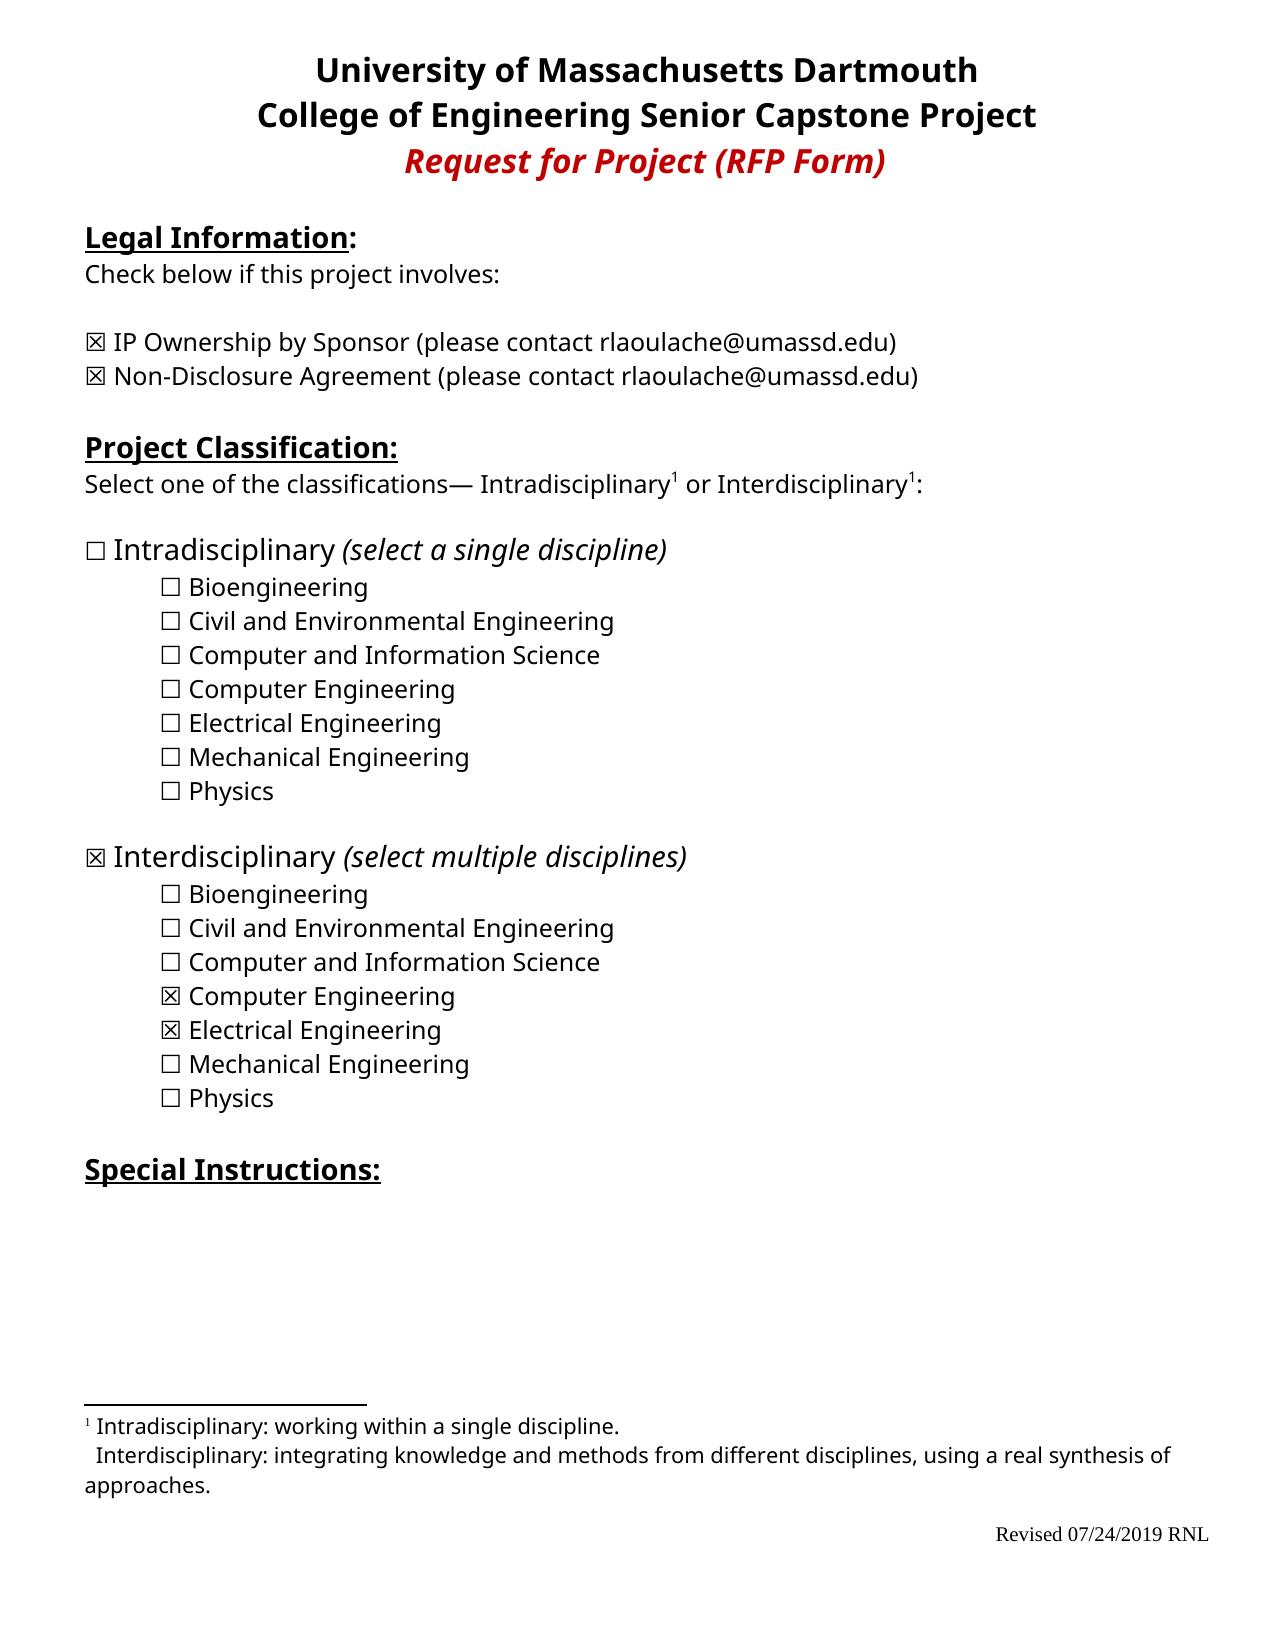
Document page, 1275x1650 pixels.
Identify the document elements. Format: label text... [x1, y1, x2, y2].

text Computer and Information Science [84, 944, 1209, 978]
text Intradisciplinary (select a single discipline) [84, 530, 1209, 569]
text Bioengineering [84, 569, 1209, 603]
text Non-Disclosure Agreement (please contact rlaoulache@umassd.edu) [84, 359, 1209, 393]
text Computer Engineering [84, 672, 1209, 706]
text Computer Engineering [84, 978, 1209, 1012]
text Physics [84, 774, 1209, 808]
text IP Ownership by Sponsor (please contact rlaoulache@umassd.edu) [84, 325, 1209, 359]
text Mechanical Engineering [84, 740, 1209, 774]
text Civil and Environmental Engineering [84, 910, 1209, 944]
text Computer and Information Science [84, 637, 1209, 672]
text Electrical Engineering [84, 706, 1209, 740]
text Legal Information: [84, 217, 1209, 257]
text Bioengineering [84, 876, 1209, 910]
text Physics [84, 1081, 1209, 1115]
text Civil and Environmental Engineering [84, 603, 1209, 637]
text Mechanical Engineering [84, 1047, 1209, 1081]
text Interdisciplinary (select multiple disciplines) [84, 837, 1209, 876]
text Special Instructions: [84, 1149, 1209, 1188]
text Electrical Engineering [84, 1012, 1209, 1047]
text Select one of the classifications— Intradisciplinary1 or Interdisciplinary: [84, 467, 1209, 501]
text Check below if this project involves: [84, 257, 1209, 291]
text Project Classification: [84, 427, 1209, 467]
